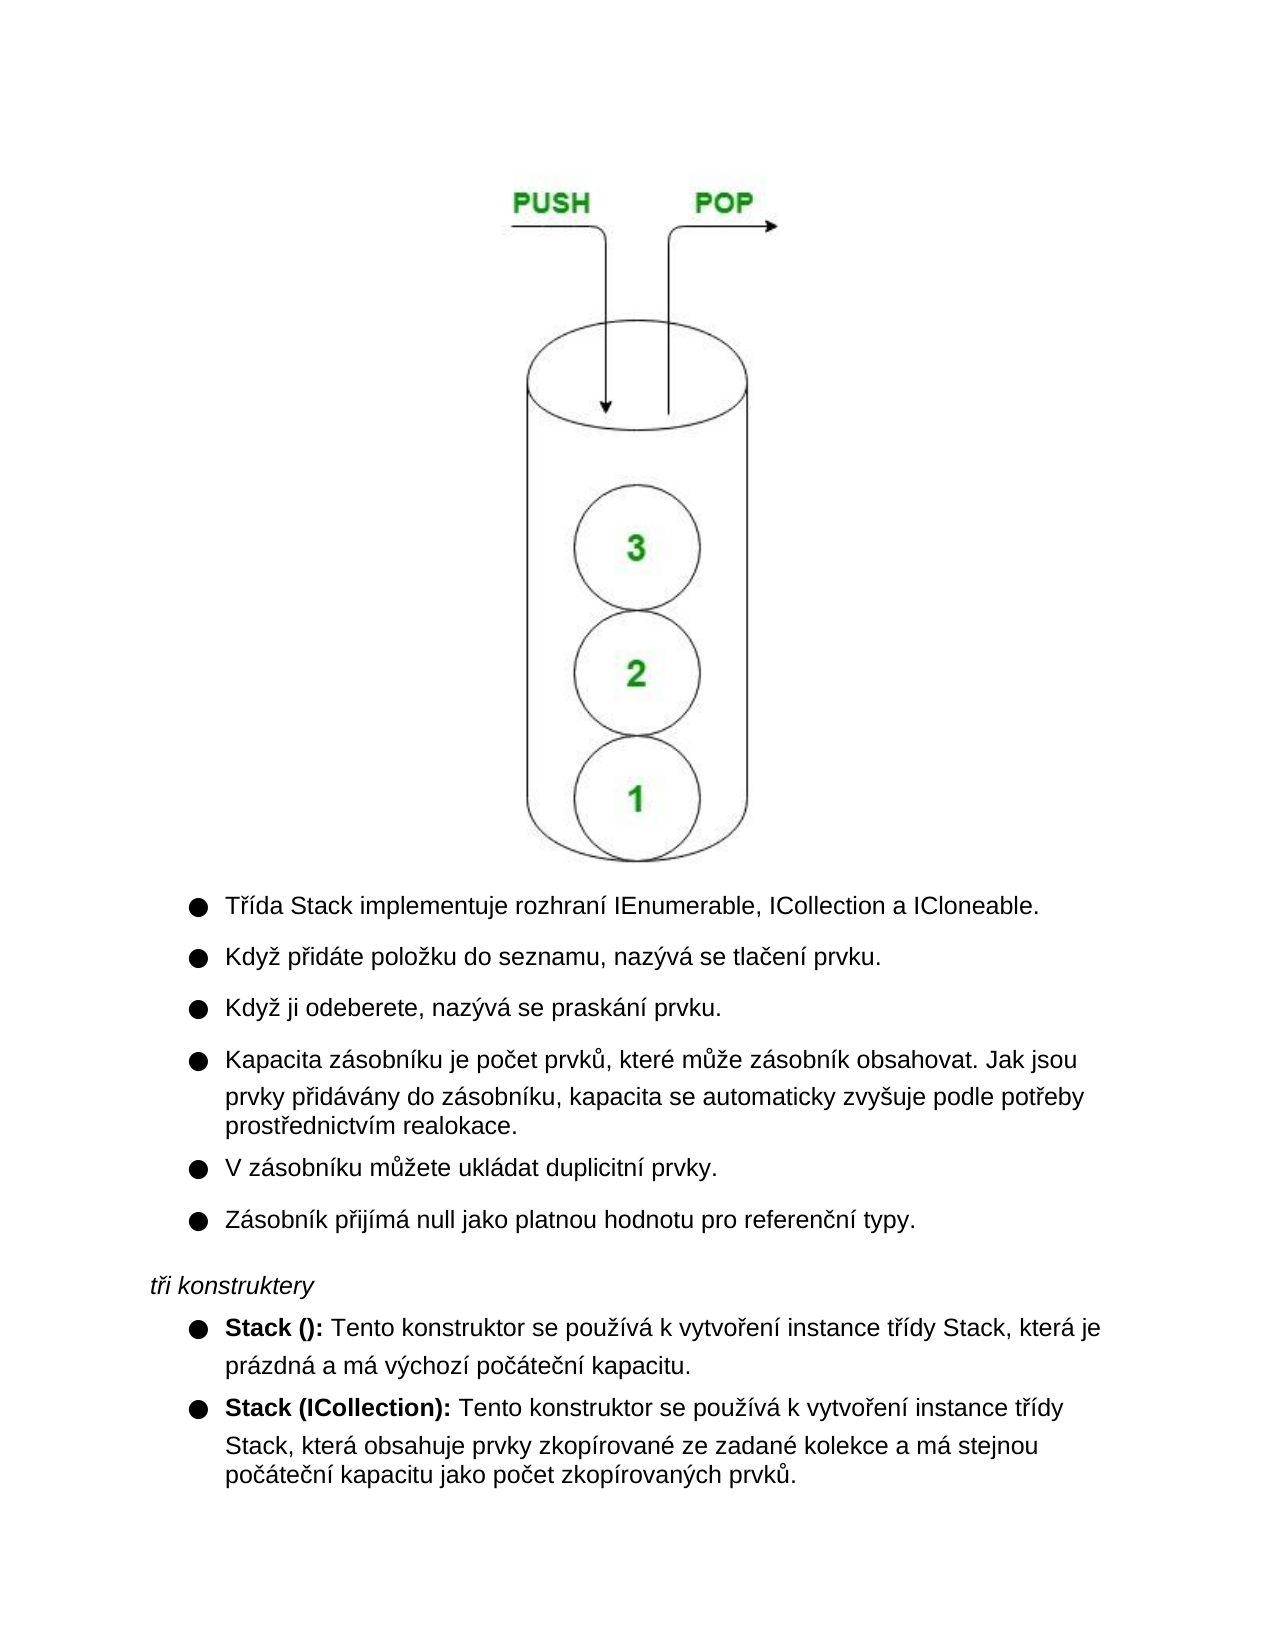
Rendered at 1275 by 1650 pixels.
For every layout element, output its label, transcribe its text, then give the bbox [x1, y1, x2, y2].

list Stack (): Tento konstruktor se používá k vytvoření instance třídy Stack, která je prázdná a má výchozí počáteční kapacitu. [187, 1300, 1125, 1380]
text tři konstruktery [150, 1271, 1125, 1300]
picture [464, 150, 811, 878]
list Zásobník přijímá null jako platnou hodnotu pro referenční typy. [187, 1191, 1125, 1242]
list Třída Stack implementuje rozhraní IEnumerable, ICollection a ICloneable. [187, 877, 1125, 928]
list Když přidáte položku do seznamu, nazývá se tlačení prvku. [187, 928, 1125, 980]
list V zásobníku můžete ukládat duplicitní prvky. [187, 1140, 1125, 1191]
list Když ji odeberete, nazývá se praskání prvku. [187, 980, 1125, 1031]
list Kapacita zásobníku je počet prvků, které může zásobník obsahovat. Jak jsou prvky přidávány do zásobníku, kapacita se automaticky zvyšuje podle potřeby prostřednictvím realokace. [187, 1031, 1125, 1140]
list Stack (ICollection): Tento konstruktor se používá k vytvoření instance třídy Stack, která obsahuje prvky zkopírované ze zadané kolekce a má stejnou počáteční kapacitu jako počet zkopírovaných prvků. [187, 1380, 1125, 1488]
